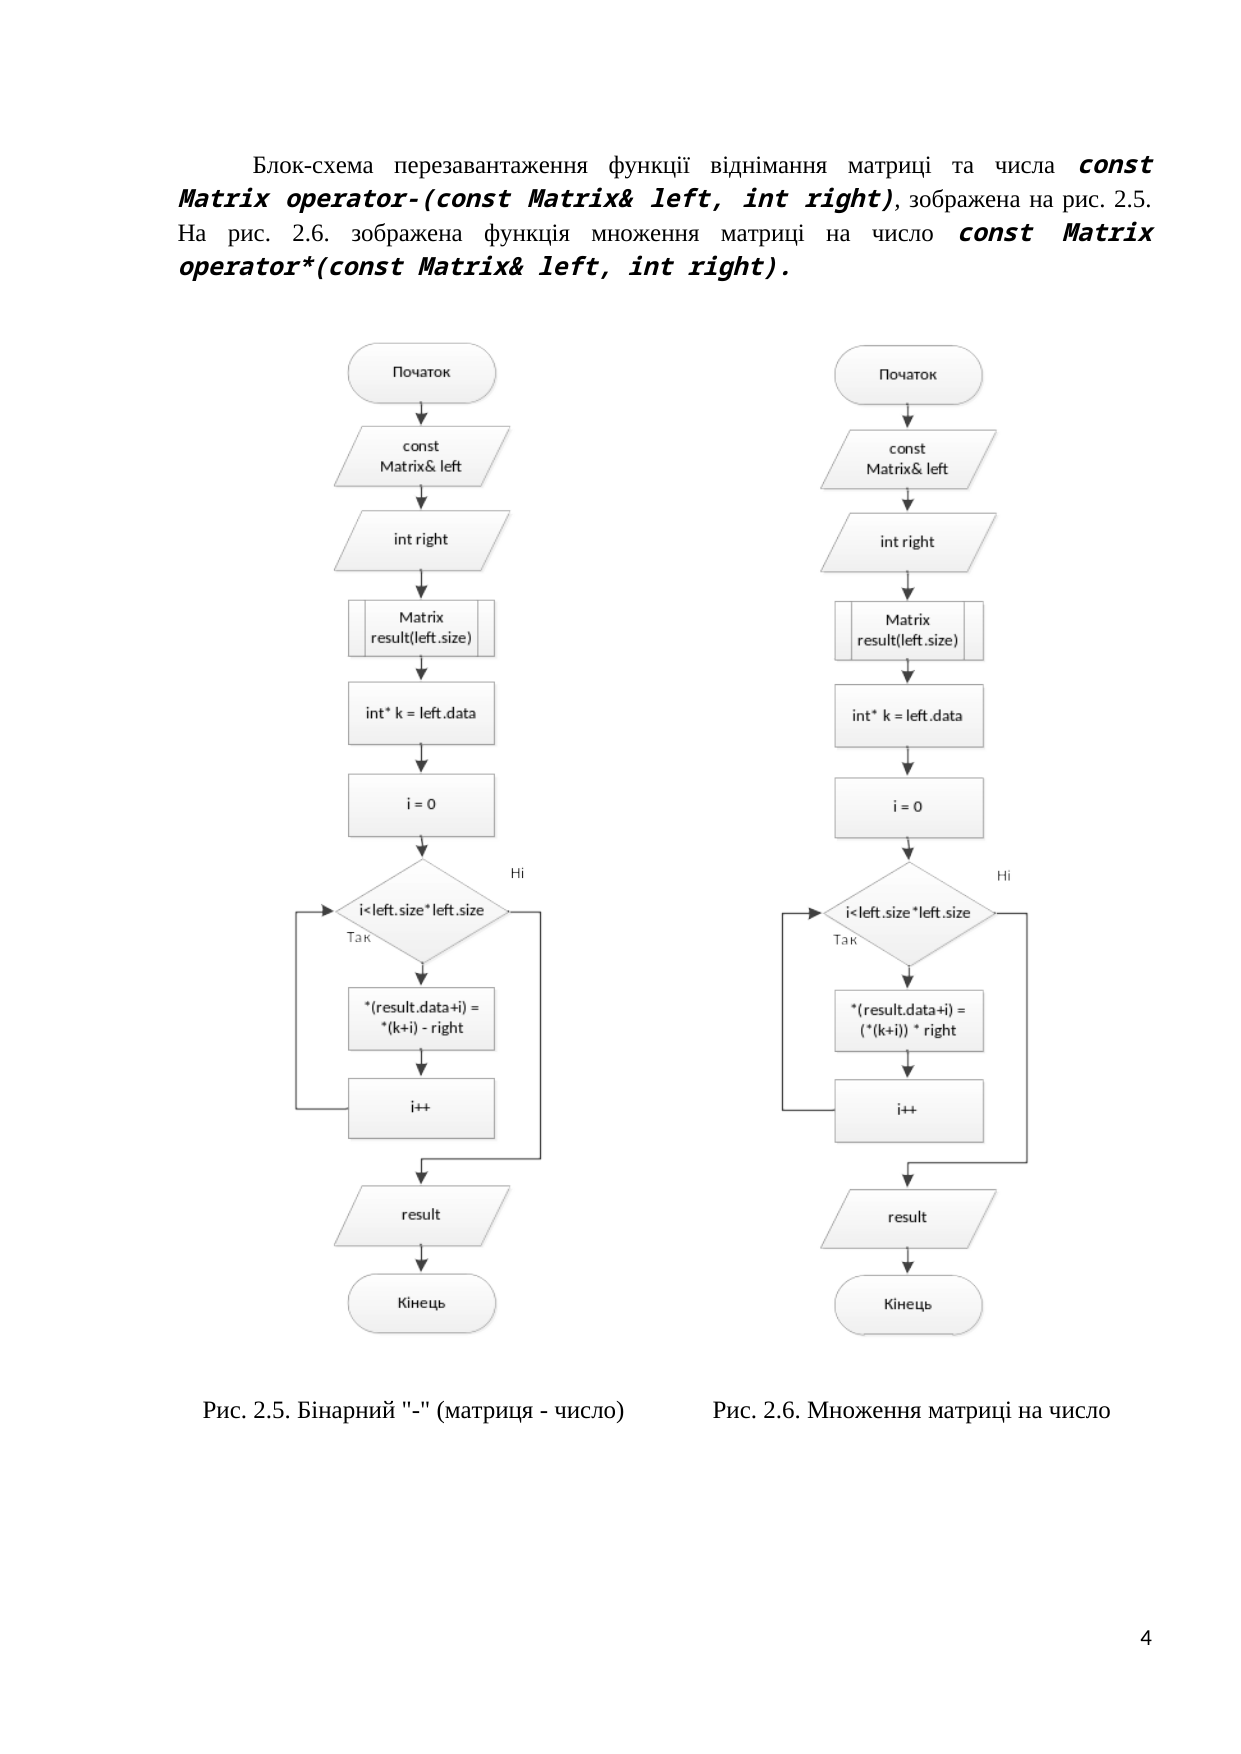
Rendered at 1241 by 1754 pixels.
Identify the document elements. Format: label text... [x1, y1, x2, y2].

text Рис. 2.5. Бінарний "-" (матриця - число) Рис. 2.6. Множення матриці на число [177, 1395, 1152, 1424]
text Блок-схема перезавантаження функції віднімання матриці та числа const Matrix operator-(const Matrix& left, int right), зображена на рис. 2.5. На рис. 2.6. зображена функція множення матриці на число const Matrix operator*(const Matrix& left, int right). [177, 147, 1152, 283]
